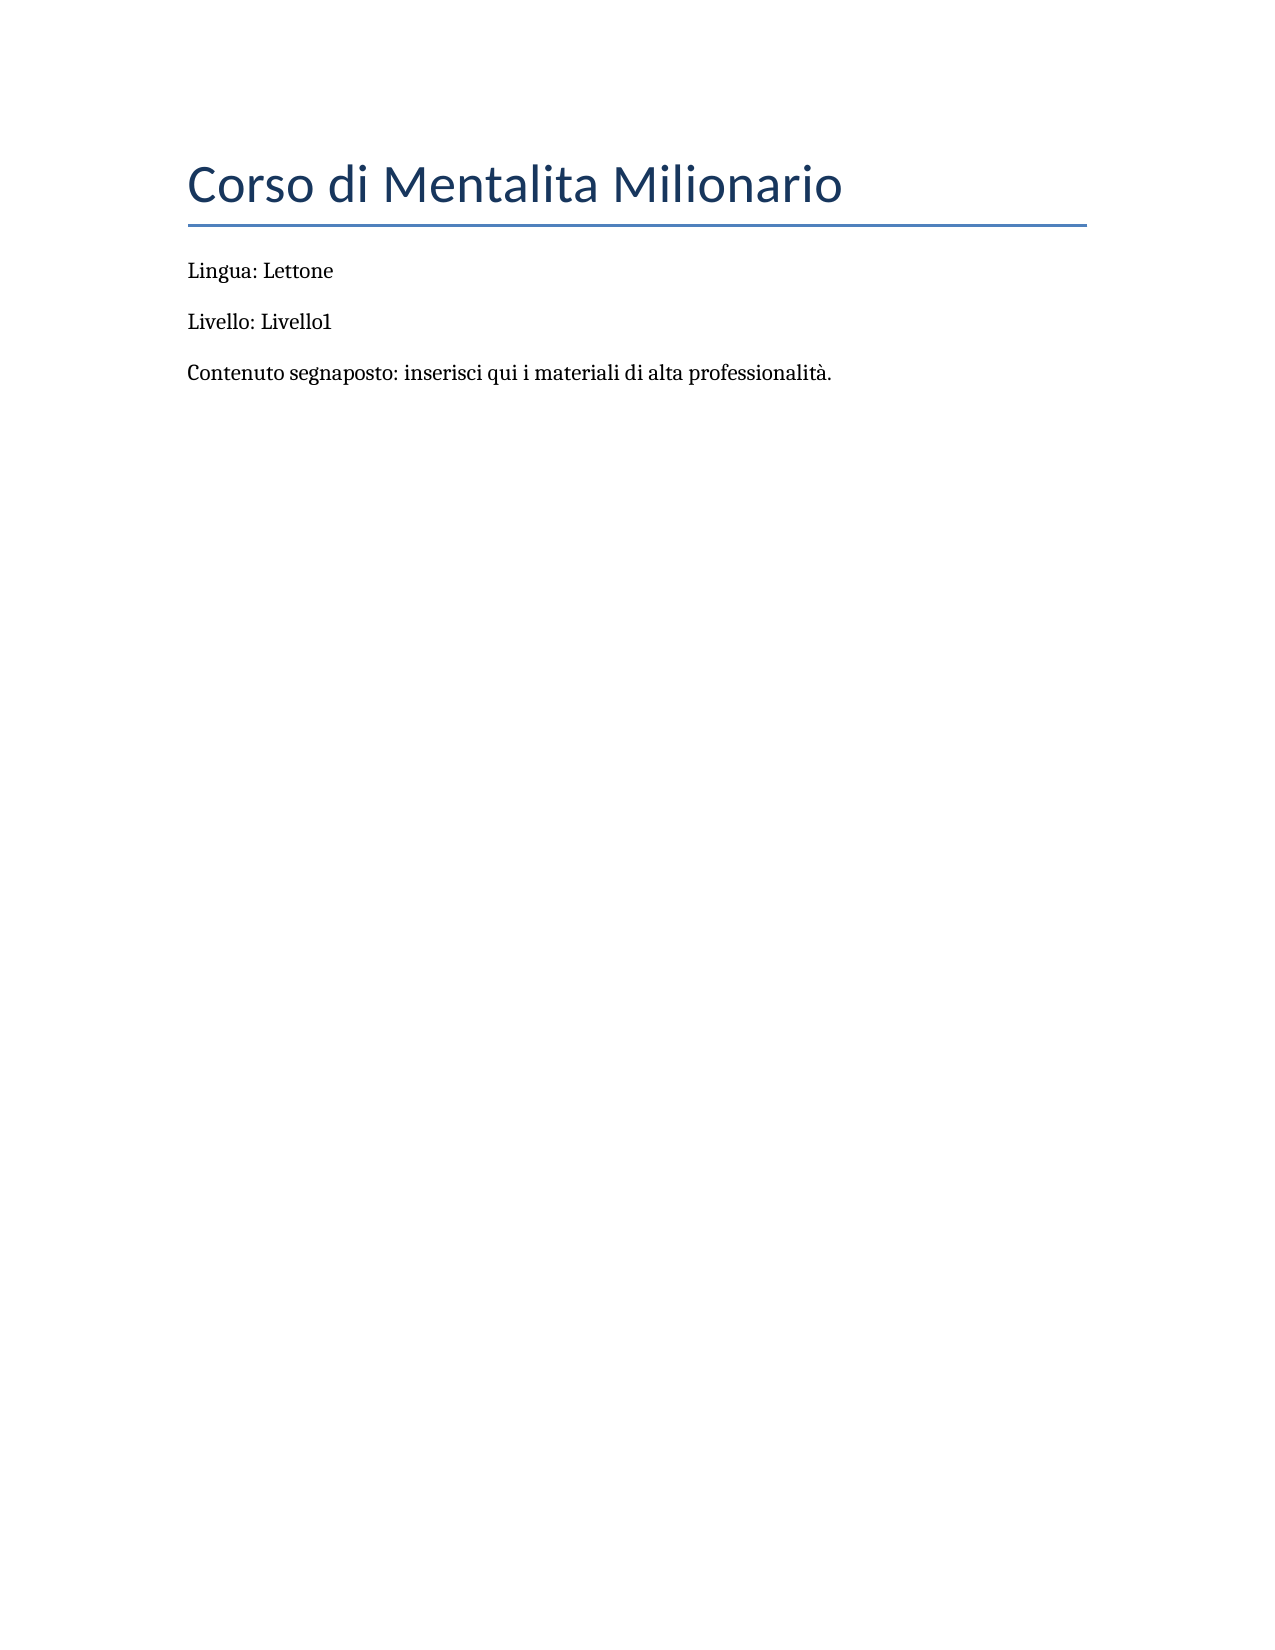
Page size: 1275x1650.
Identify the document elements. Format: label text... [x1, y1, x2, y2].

text Contenuto segnaposto: inserisci qui i materiali di alta professionalità. [187, 360, 1087, 386]
title Corso di Mentalita Milionario [187, 150, 1087, 227]
text Livello: Livello1 [187, 309, 1087, 335]
text Lingua: Lettone [187, 258, 1087, 284]
